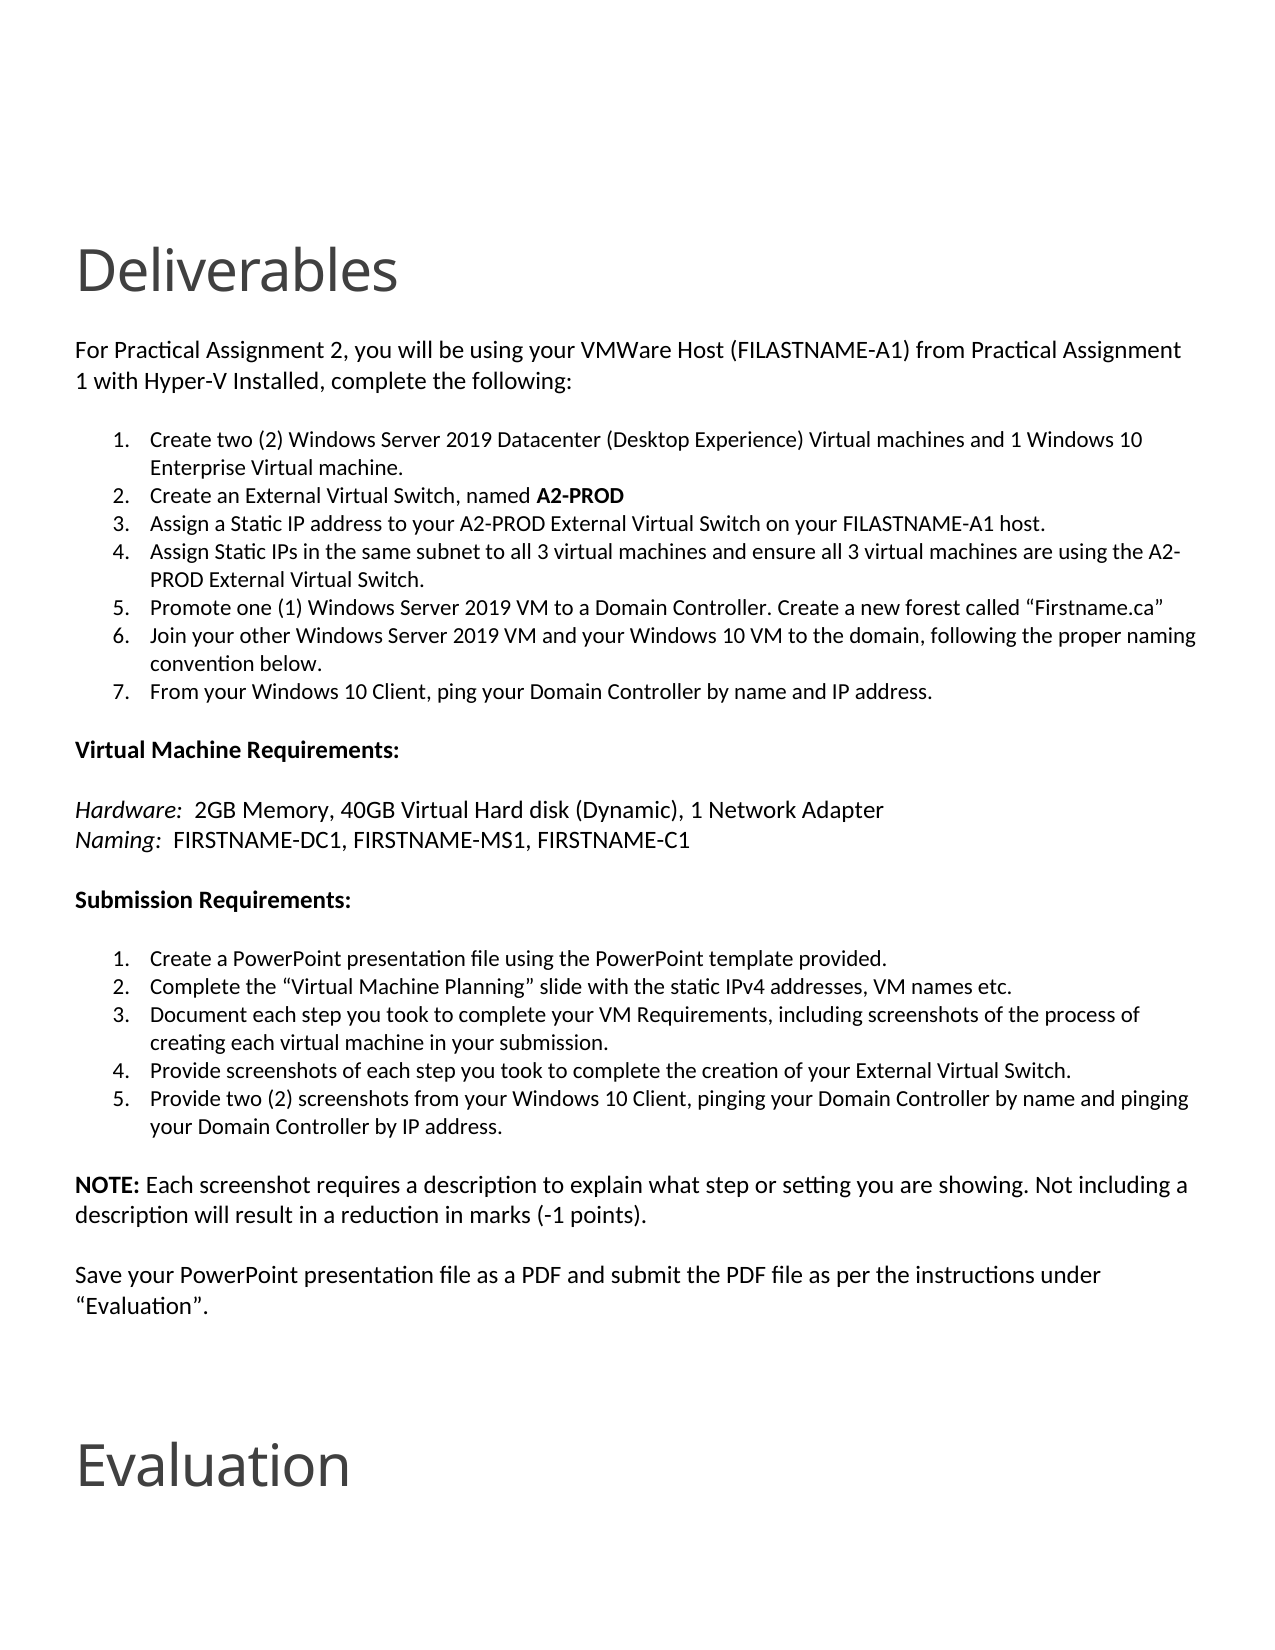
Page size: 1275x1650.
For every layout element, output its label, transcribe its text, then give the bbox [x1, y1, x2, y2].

list From your Windows 10 Client, ping your Domain Controller by name and IP address. [112, 677, 1200, 705]
list Create a PowerPoint presentation file using the PowerPoint template provided. [112, 944, 1200, 972]
list Document each step you took to complete your VM Requirements, including screenshots of the process of creating each virtual machine in your submission. [112, 1000, 1200, 1056]
list Assign a Static IP address to your A2-PROD External Virtual Switch on your FILASTNAME-A1 host. [112, 509, 1200, 537]
list Join your other Windows Server 2019 VM and your Windows 10 VM to the domain, following the proper naming convention below. [112, 621, 1200, 677]
list Create an External Virtual Switch, named A2-PROD [112, 481, 1200, 509]
list Complete the “Virtual Machine Planning” slide with the static IPv4 addresses, VM names etc. [112, 972, 1200, 1000]
list Provide screenshots of each step you took to complete the creation of your External Virtual Switch. [112, 1056, 1200, 1084]
list Provide two (2) screenshots from your Windows 10 Client, pinging your Domain Controller by name and pinging your Domain Controller by IP address. [112, 1084, 1200, 1140]
list Create two (2) Windows Server 2019 Datacenter (Desktop Experience) Virtual machines and 1 Windows 10 Enterprise Virtual machine. [112, 425, 1200, 481]
text Save your PowerPoint presentation file as a PDF and submit the PDF file as per the instructions under “Evaluation”. [75, 1259, 1200, 1320]
text Virtual Machine Requirements: [75, 734, 1200, 765]
text NOTE: Each screenshot requires a description to explain what step or setting you are showing. Not including a description will result in a reduction in marks (-1 points). [75, 1169, 1200, 1230]
text Submission Requirements: [75, 884, 1200, 914]
list Assign Static IPs in the same subnet to all 3 virtual machines and ensure all 3 virtual machines are using the A2-PROD External Virtual Switch. [112, 537, 1200, 593]
text For Practical Assignment 2, you will be using your VMWare Host (FILASTNAME-A1) from Practical Assignment 1 with Hyper-V Installed, complete the following: [75, 334, 1200, 396]
title Deliverables [75, 234, 1200, 305]
text Hardware: 2GB Memory, 40GB Virtual Hard disk (Dynamic), 1 Network Adapter Naming: FIRSTNAME-DC1, FIRSTNAME-MS1, FIRSTNAME-C1 [75, 794, 1200, 855]
list Promote one (1) Windows Server 2019 VM to a Domain Controller. Create a new forest called “Firstname.ca” [112, 593, 1200, 621]
title Evaluation [75, 1429, 1200, 1500]
